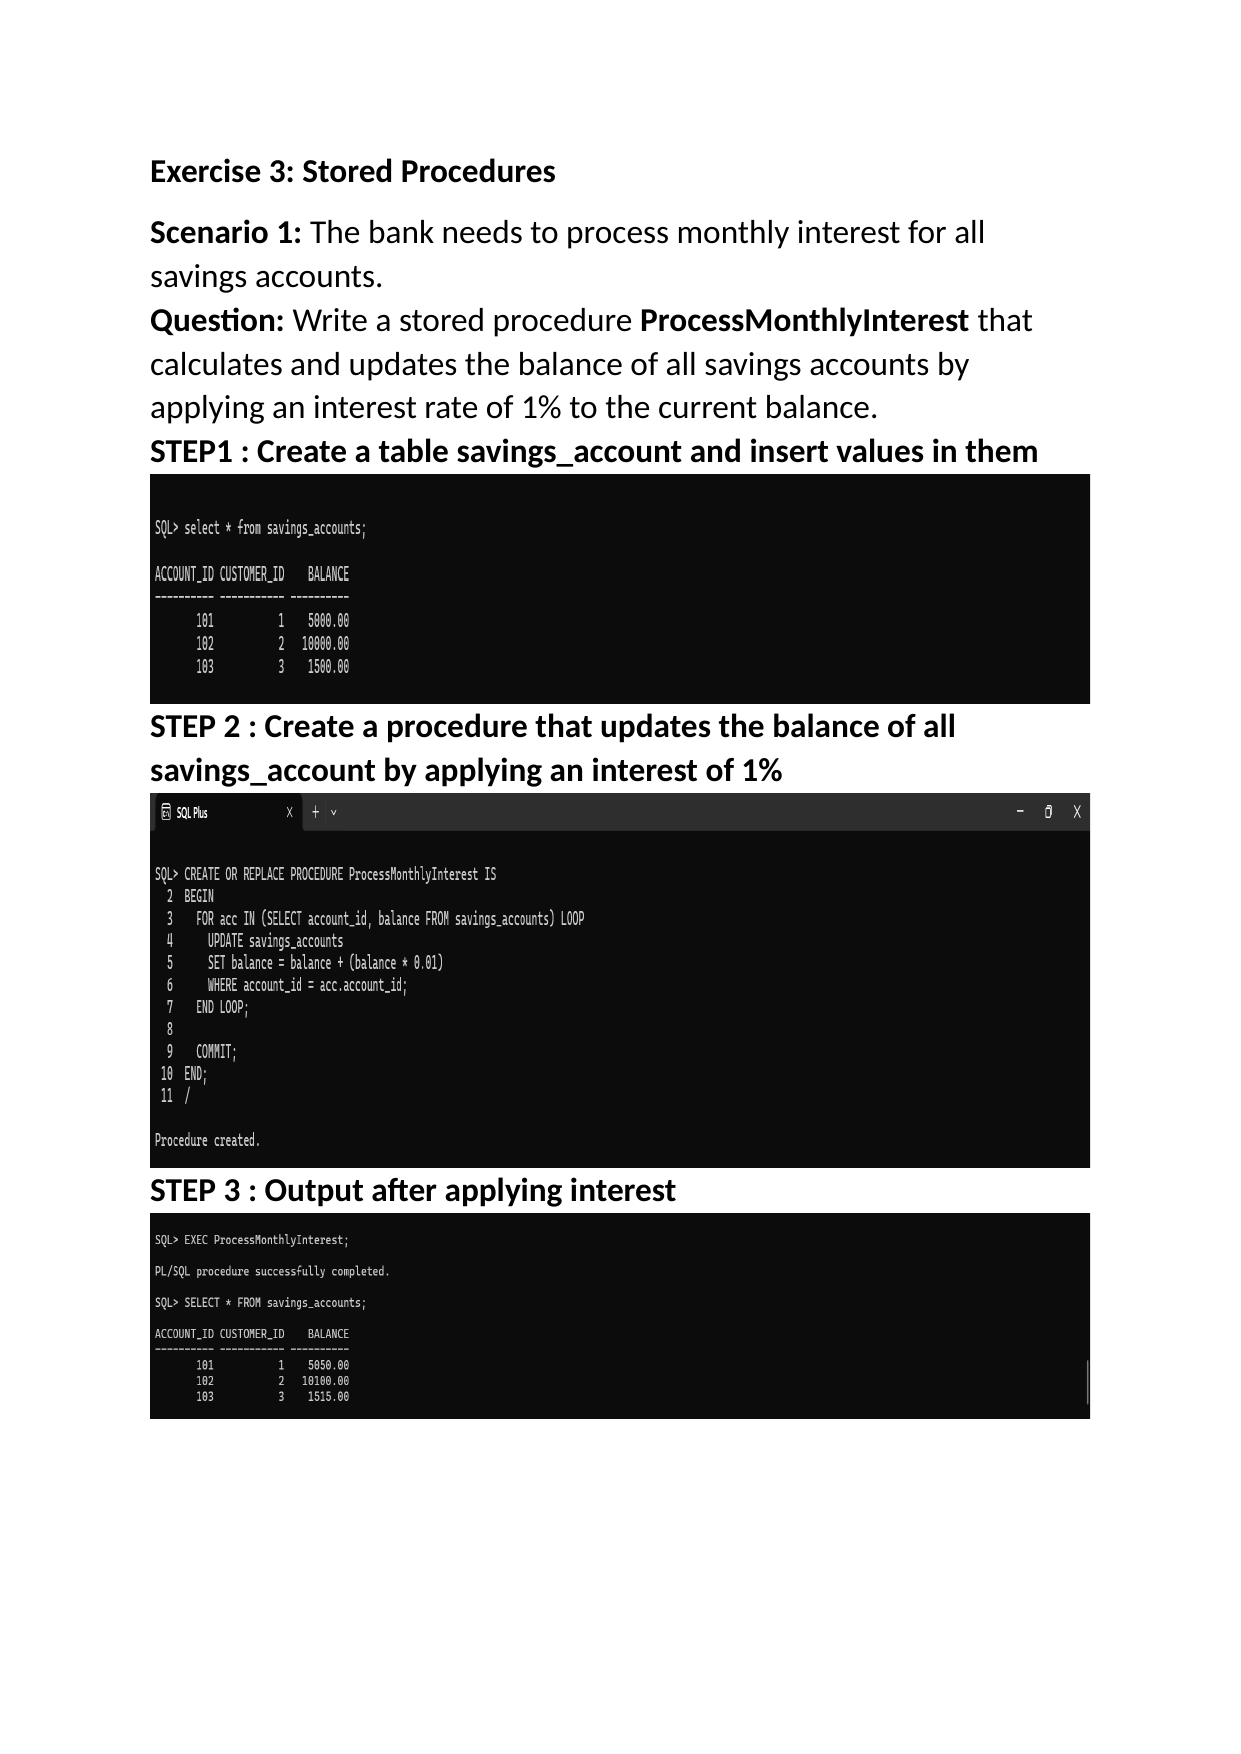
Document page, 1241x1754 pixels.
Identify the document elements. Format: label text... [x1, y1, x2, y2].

picture [150, 474, 1091, 704]
text STEP 2 : Create a procedure that updates the balance of all savings_account by applying an interest of 1% [150, 705, 1090, 790]
text Scenario 1: The bank needs to process monthly interest for all savings accounts. [150, 211, 1090, 295]
text STEP 3 : Output after applying interest [150, 1169, 1090, 1210]
text Exercise 3: Stored Procedures [150, 150, 1090, 191]
picture [150, 793, 1091, 1168]
text Question: Write a stored procedure ProcessMonthlyInterest that calculates and updates the balance of all savings accounts by applying an interest rate of 1% to the current balance. [150, 298, 1090, 427]
text STEP1 : Create a table savings_account and insert values in them [150, 430, 1090, 471]
picture [150, 1213, 1091, 1419]
